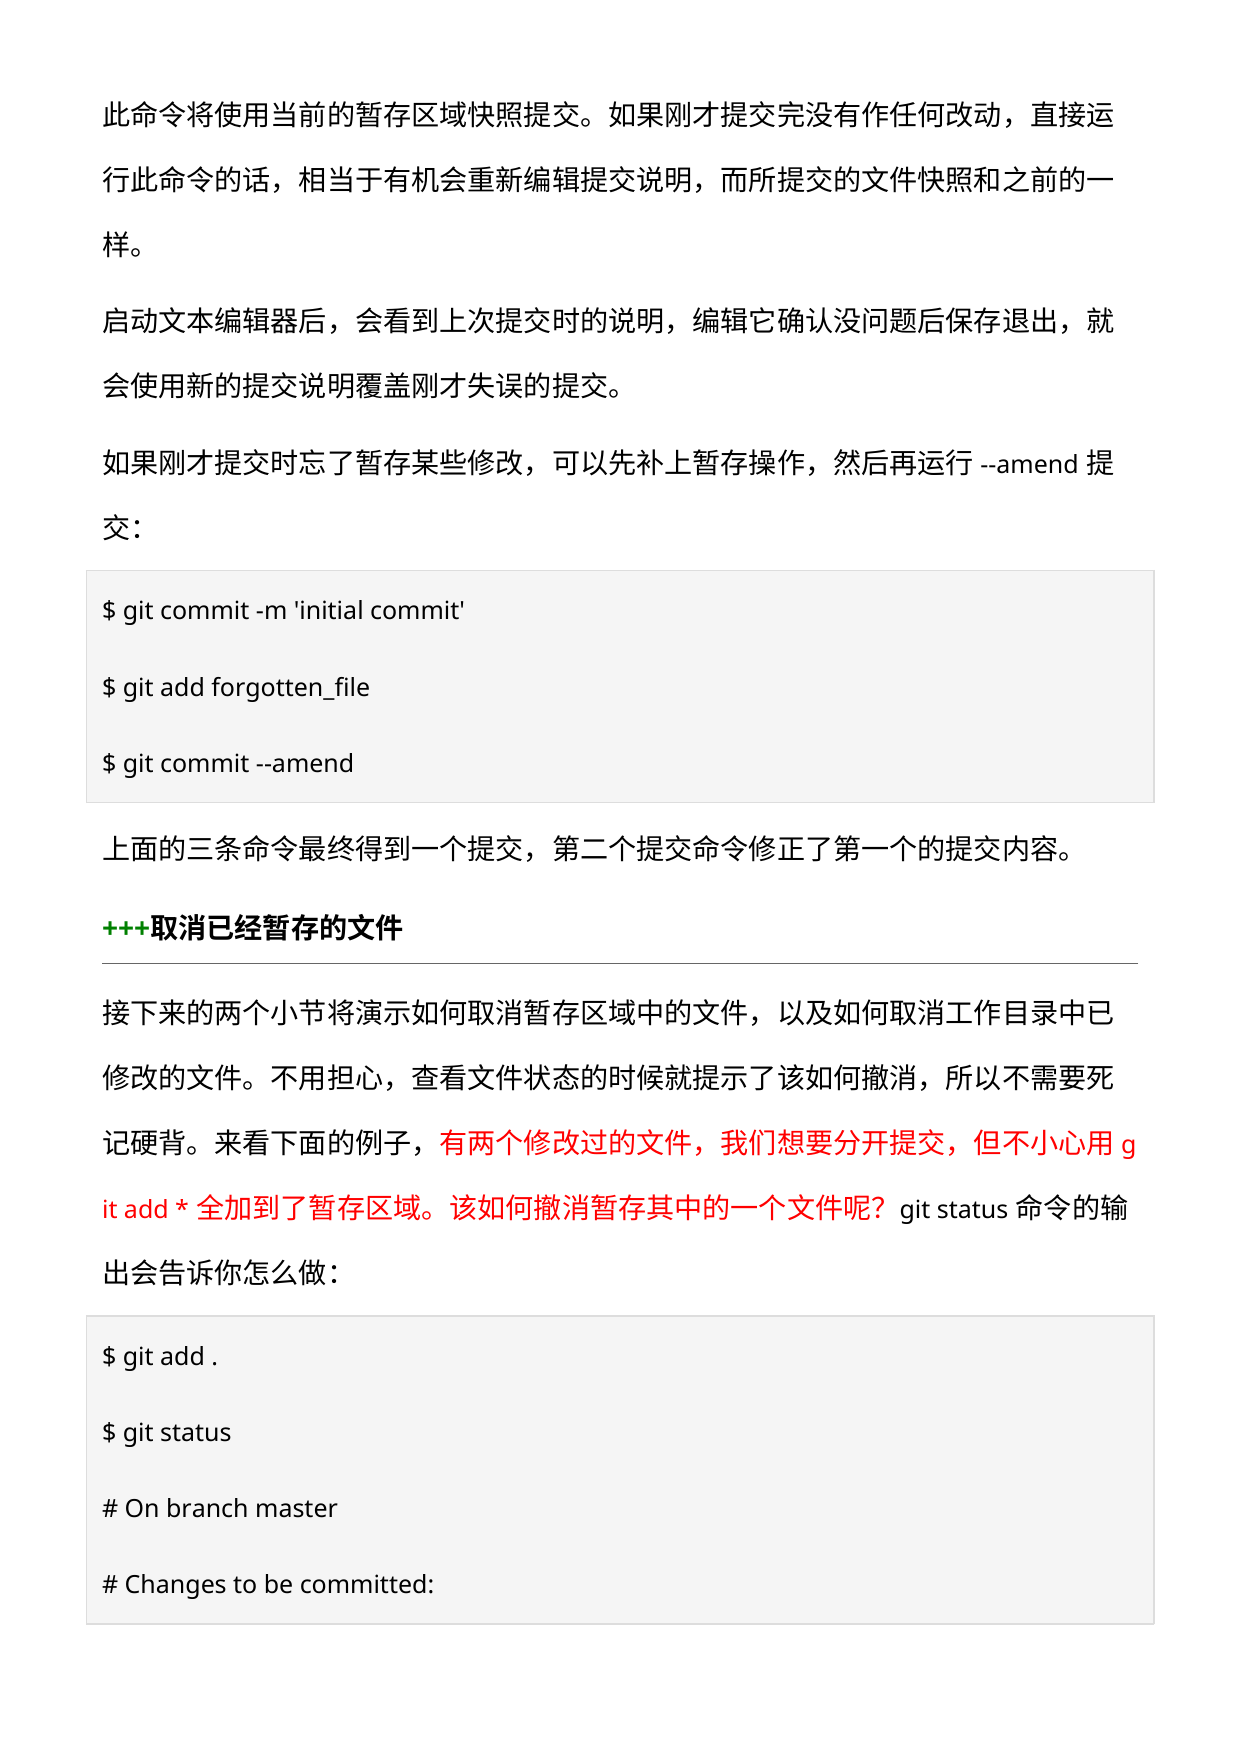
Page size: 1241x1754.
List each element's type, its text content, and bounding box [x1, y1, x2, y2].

text # On branch master [87, 1468, 1153, 1540]
text $ git add forgotten_file [87, 646, 1153, 719]
text 如果刚才提交时忘了暂存某些修改，可以先补上暂存操作，然后再运行 --amend 提交： [102, 428, 1138, 558]
text # Changes to be committed: [87, 1544, 1153, 1623]
text $ git commit --amend [87, 722, 1153, 802]
text $ git commit -m 'initial commit' [87, 571, 1153, 643]
text 此命令将使用当前的暂存区域快照提交。如果刚才提交完没有作任何改动，直接运行此命令的话，相当于有机会重新编辑提交说明，而所提交的文件快照和之前的一样。 [102, 81, 1138, 276]
text 上面的三条命令最终得到一个提交，第二个提交命令修正了第一个的提交内容。 [102, 814, 1138, 879]
subtitle +++取消已经暂存的文件 [102, 894, 1138, 963]
text $ git status [87, 1391, 1153, 1464]
text 启动文本编辑器后，会看到上次提交时的说明，编辑它确认没问题后保存退出，就会使用新的提交说明覆盖刚才失误的提交。 [102, 287, 1138, 417]
text 接下来的两个小节将演示如何取消暂存区域中的文件，以及如何取消工作目录中已修改的文件。不用担心，查看文件状态的时候就提示了该如何撤消，所以不需要死记硬背。来看下面的例子，有两个修改过的文件，我们想要分开提交，但不小心用 git add * 全加到了暂存区域。该如何撤消暂存其中的一个文件呢？git status 命令的输出会告诉你怎么做： [102, 978, 1138, 1303]
text $ git add . [87, 1317, 1153, 1388]
